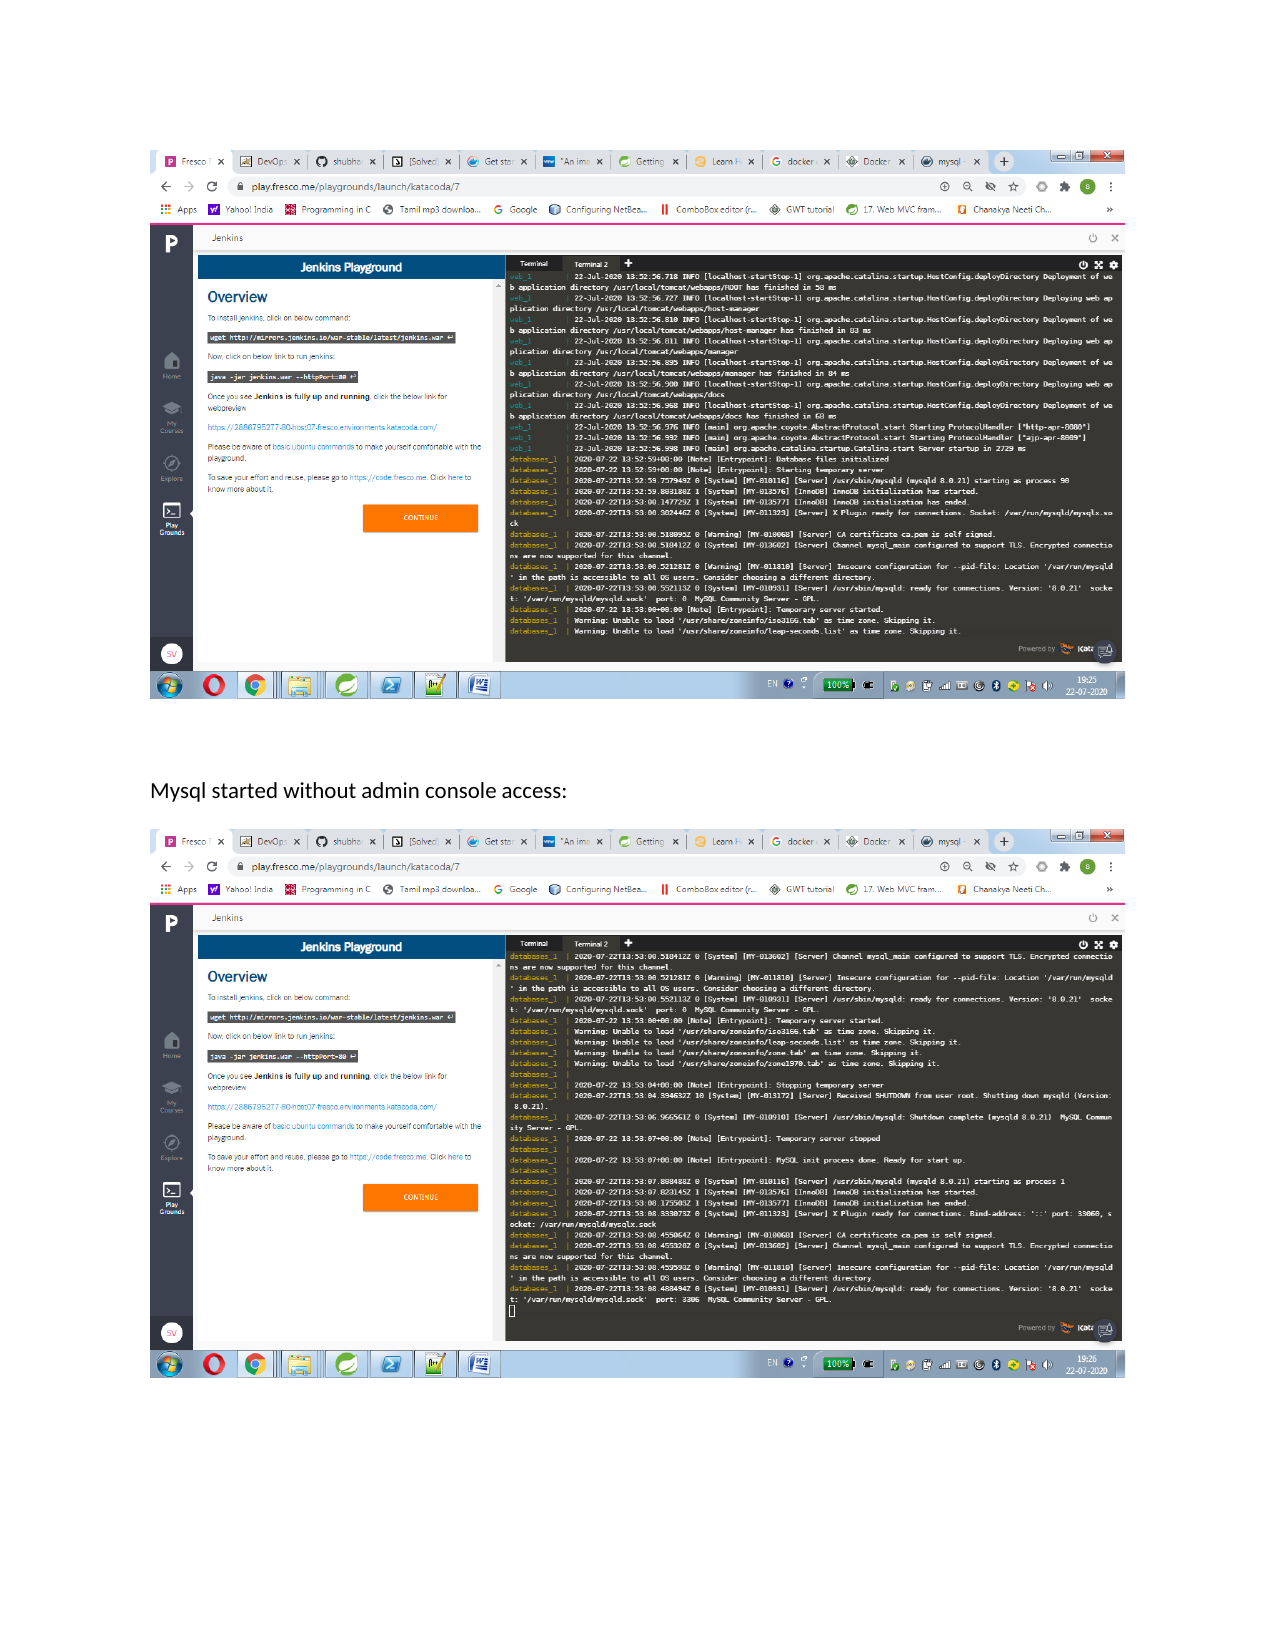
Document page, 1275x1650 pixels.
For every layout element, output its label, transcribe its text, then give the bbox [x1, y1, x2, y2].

picture [150, 829, 1125, 1378]
text Mysql started without admin console access: [150, 776, 1125, 804]
picture [150, 150, 1125, 699]
